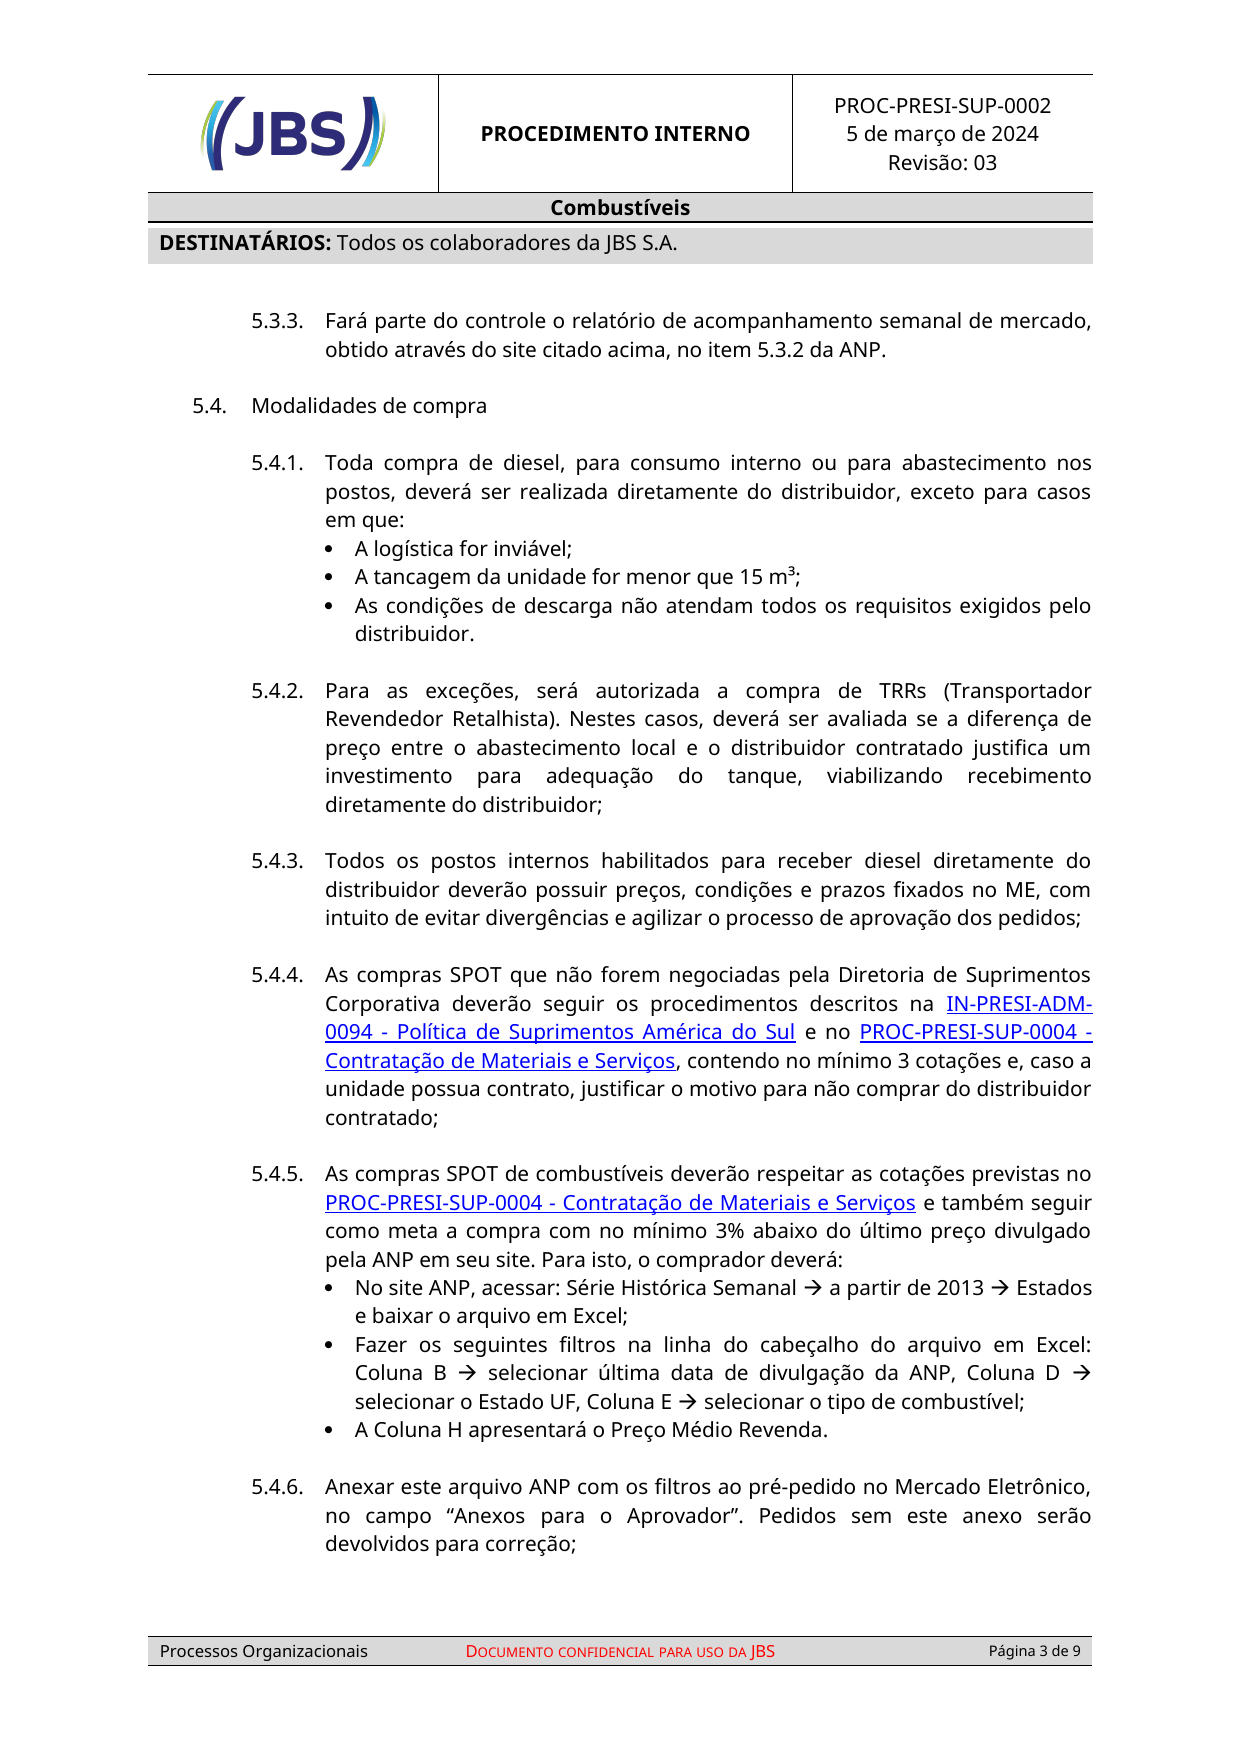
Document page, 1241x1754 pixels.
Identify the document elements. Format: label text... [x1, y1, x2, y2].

list As condições de descarga não atendam todos os requisitos exigidos pelo distribuidor. [325, 591, 1092, 648]
picture [181, 77, 405, 190]
list Anexar este arquivo ANP com os filtros ao pré-pedido no Mercado Eletrônico, no campo “Anexos para o Aprovador”. Pedidos sem este anexo serão devolvidos para correção; [251, 1472, 1092, 1558]
list Fazer os seguintes filtros na linha do cabeçalho do arquivo em Excel: Coluna B selecionar última data de divulgação da ANP, Coluna D selecionar o Estado UF, Coluna E selecionar o tipo de combustível; [325, 1330, 1092, 1415]
list As compras SPOT de combustíveis deverão respeitar as cotações previstas no PROC-PRESI-SUP-0004 - Contratação de Materiais e Serviços e também seguir como meta a compra com no mínimo 3% abaixo do último preço divulgado pela ANP em seu site. Para isto, o comprador deverá: [251, 1159, 1092, 1273]
list A tancagem da unidade for menor que 15 m³; [325, 562, 1092, 591]
list Para as exceções, será autorizada a compra de TRRs (Transportador Revendedor Retalhista). Nestes casos, deverá ser avaliada se a diferença de preço entre o abastecimento local e o distribuidor contratado justifica um investimento para adequação do tanque, viabilizando recebimento diretamente do distribuidor; [251, 676, 1092, 818]
list A Coluna H apresentará o Preço Médio Revenda. [325, 1415, 1092, 1444]
list No site ANP, acessar: Série Histórica Semanal a partir de 2013 Estados e baixar o arquivo em Excel; [325, 1273, 1092, 1330]
list Modalidades de compra [192, 392, 1092, 420]
list Toda compra de diesel, para consumo interno ou para abastecimento nos postos, deverá ser realizada diretamente do distribuidor, exceto para casos em que: [251, 448, 1092, 534]
list Fará parte do controle o relatório de acompanhamento semanal de mercado, obtido através do site citado acima, no item 5.3.2 da ANP. [251, 306, 1092, 363]
list As compras SPOT que não forem negociadas pela Diretoria de Suprimentos Corporativa deverão seguir os procedimentos descritos na IN-PRESI-ADM-0094 - Política de Suprimentos América do Sul e no PROC-PRESI-SUP-0004 - Contratação de Materiais e Serviços, contendo no mínimo 3 cotações e, caso a unidade possua contrato, justificar o motivo para não comprar do distribuidor contratado; [251, 960, 1092, 1131]
list A logística for inviável; [325, 534, 1092, 562]
list Todos os postos internos habilitados para receber diesel diretamente do distribuidor deverão possuir preços, condições e prazos fixados no ME, com intuito de evitar divergências e agilizar o processo de aprovação dos pedidos; [251, 847, 1092, 932]
